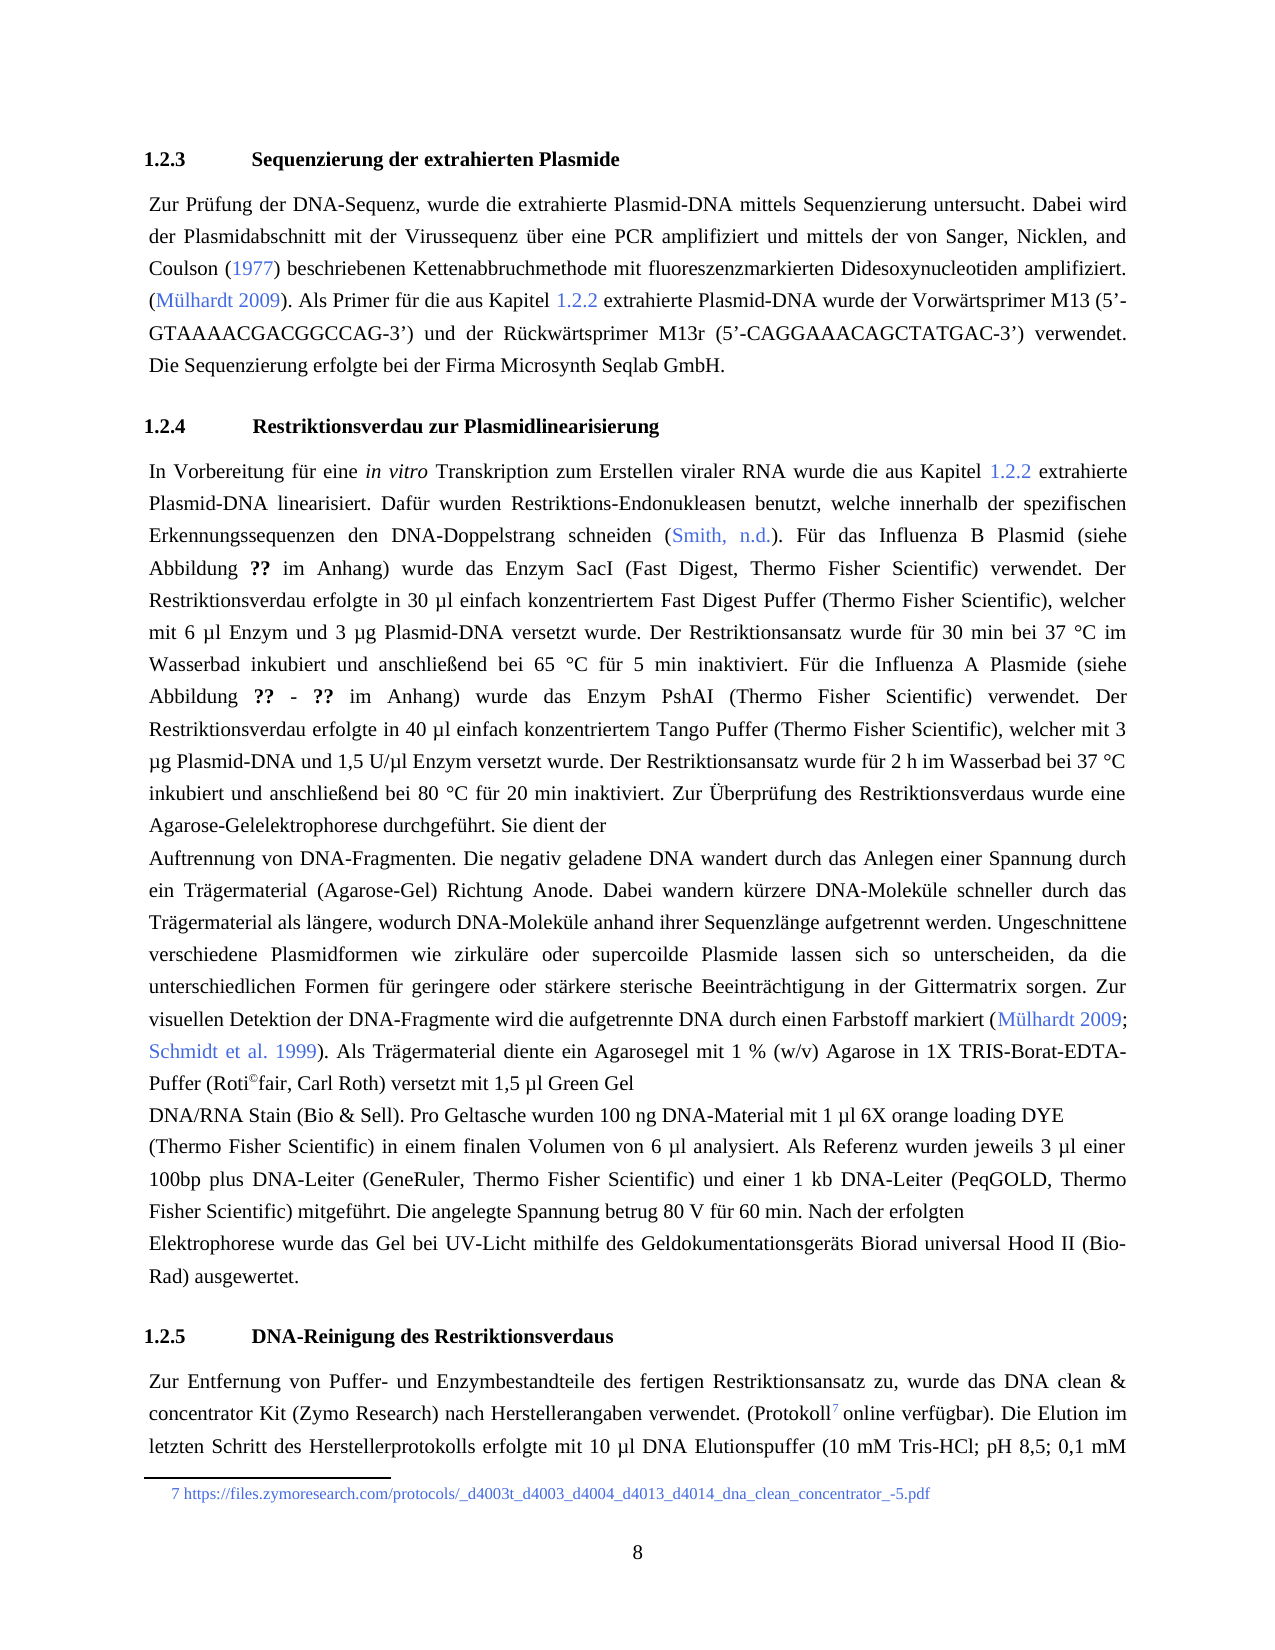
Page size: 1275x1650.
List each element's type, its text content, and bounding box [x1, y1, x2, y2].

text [148, 1369, 1128, 1458]
text Zur Prüfung der DNA-Sequenz, wurde die extrahierte Plasmid-DNA mittels Sequenzierung untersucht. Dabei wird der Plasmidabschnitt mit der Virussequenz über eine PCR amplifiziert und mittels der von Sanger, Nicklen, and Coulson (1977) beschriebenen Kettenabbruchmethode mit fluoreszenzmarkierten Didesoxynucleotiden amplifiziert. (Mülhardt 2009). Als Primer für die aus Kapitel 1.2.2 extrahierte Plasmid-DNA wurde der Vorwärtsprimer M13 (5’-GTAAAACGACGGCCAG-3’) und der Rückwärtsprimer M13r (5’-CAGGAAACAGCTATGAC-3’) verwendet. Die Sequenzierung erfolgte bei der Firma Microsynth Seqlab GmbH. [148, 192, 1128, 377]
text DNA/RNA Stain (Bio & Sell). Pro Geltasche wurden 100 ng DNA-Material mit 1 µl 6X orange loading DYE [148, 1103, 1128, 1127]
text (Thermo Fisher Scientific) in einem finalen Volumen von 6 µl analysiert. Als Referenz wurden jeweils 3 µl einer 100bp plus DNA-Leiter (GeneRuler, Thermo Fisher Scientific) und einer 1 kb DNA-Leiter (PeqGOLD, Thermo Fisher Scientific) mitgeführt. Die angelegte Spannung betrug 80 V für 60 min. Nach der erfolgten [148, 1134, 1128, 1223]
text Elektrophorese wurde das Gel bei UV-Licht mithilfe des Geldokumentationsgeräts Biorad universal Hood II (Bio-Rad) ausgewertet. [148, 1231, 1128, 1288]
subtitle 1.2.3 Sequenzierung der extrahierten Plasmide [144, 147, 1125, 171]
subtitle 1.2.5 DNA-Reinigung des Restriktionsverdaus [144, 1324, 1125, 1348]
text In Vorbereitung für eine in vitro Transkription zum Erstellen viraler RNA wurde die aus Kapitel 1.2.2 extrahierte Plasmid-DNA linearisiert. Dafür wurden Restriktions-Endonukleasen benutzt, welche innerhalb der spezifischen Erkennungssequenzen den DNA-Doppelstrang schneiden (Smith, n.d.). Für das Influenza B Plasmid (siehe Abbildung ?? im Anhang) wurde das Enzym SacI (Fast Digest, Thermo Fisher Scientific) verwendet. Der Restriktionsverdau erfolgte in 30 µl einfach konzentriertem Fast Digest Puffer (Thermo Fisher Scientific), welcher mit 6 µl Enzym und 3 µg Plasmid-DNA versetzt wurde. Der Restriktionsansatz wurde für 30 min bei 37 °C im Wasserbad inkubiert und anschließend bei 65 °C für 5 min inaktiviert. Für die Influenza A Plasmide (siehe Abbildung ?? - ?? im Anhang) wurde das Enzym PshAI (Thermo Fisher Scientific) verwendet. Der Restriktionsverdau erfolgte in 40 µl einfach konzentriertem Tango Puffer (Thermo Fisher Scientific), welcher mit 3 µg Plasmid-DNA und 1,5 U/µl Enzym versetzt wurde. Der Restriktionsansatz wurde für 2 h im Wasserbad bei 37 °C inkubiert und anschließend bei 80 °C für 20 min inaktiviert. Zur Überprüfung des Restriktionsverdaus wurde eine Agarose-Gelelektrophorese durchgeführt. Sie dient der [148, 459, 1128, 837]
text Auftrennung von DNA-Fragmenten. Die negativ geladene DNA wandert durch das Anlegen einer Spannung durch ein Trägermaterial (Agarose-Gel) Richtung Anode. Dabei wandern kürzere DNA-Moleküle schneller durch das Trägermaterial als längere, wodurch DNA-Moleküle anhand ihrer Sequenzlänge aufgetrennt werden. Ungeschnittene verschiedene Plasmidformen wie zirkuläre oder supercoilde Plasmide lassen sich so unterscheiden, da die unterschiedlichen Formen für geringere oder stärkere sterische Beeinträchtigung in der Gittermatrix sorgen. Zur visuellen Detektion der DNA-Fragmente wird die aufgetrennte DNA durch einen Farbstoff markiert (Mülhardt 2009; Schmidt et al. 1999). Als Trägermaterial diente ein Agarosegel mit 1 % (w/v) Agarose in 1X TRIS-Borat-EDTA-Puffer (Roti©fair, Carl Roth) versetzt mit 1,5 µl Green Gel [148, 846, 1128, 1095]
subtitle 1.2.4 Restriktionsverdau zur Plasmidlinearisierung [144, 414, 1125, 438]
